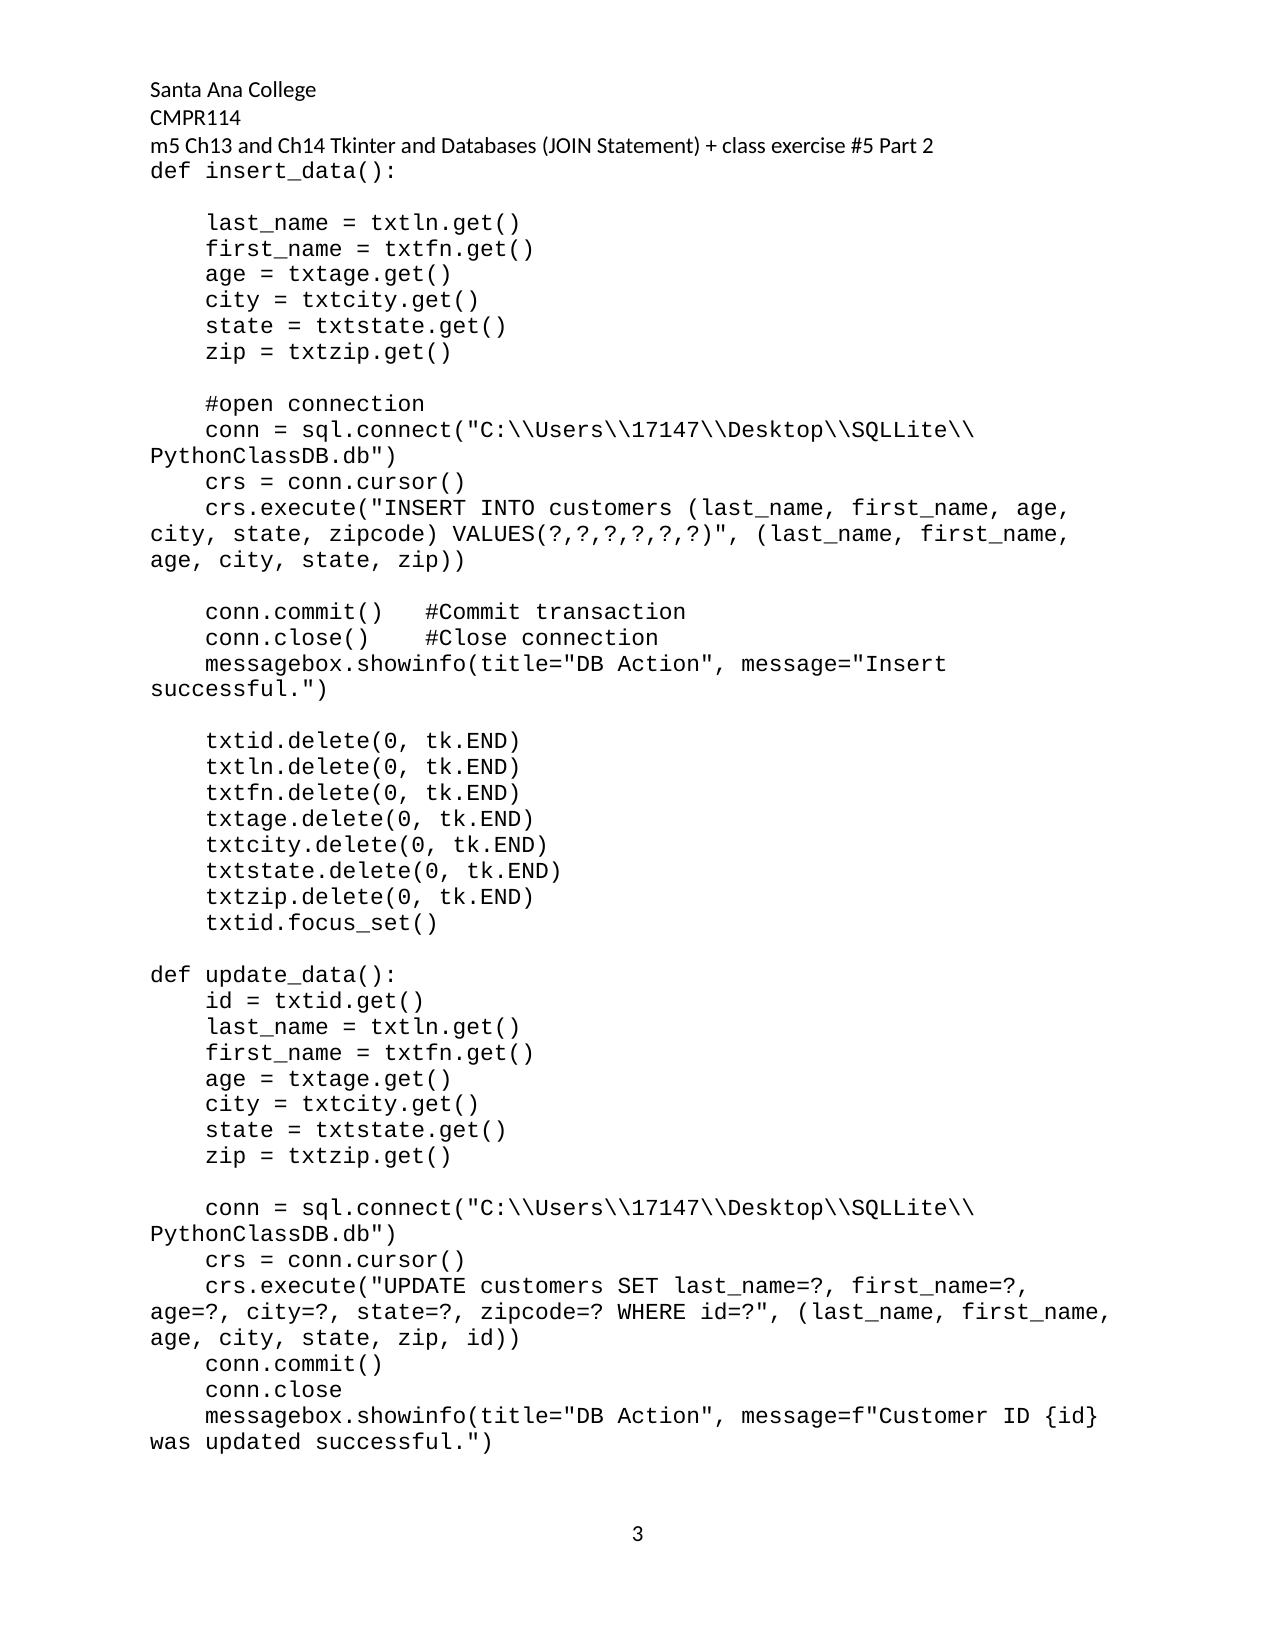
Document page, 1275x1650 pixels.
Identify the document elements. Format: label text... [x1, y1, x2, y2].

text conn = sql.connect("C:\\Users\\17147\\Desktop\\SQLLite\\PythonClassDB.db") [150, 1197, 1125, 1248]
text conn = sql.connect("C:\\Users\\17147\\Desktop\\SQLLite\\PythonClassDB.db") [150, 418, 1125, 470]
text conn.commit() #Commit transaction [150, 600, 1125, 626]
text zip = txtzip.get() [150, 1145, 1125, 1171]
text crs.execute("INSERT INTO customers (last_name, first_name, age, city, state, zipcode) VALUES(?,?,?,?,?,?)", (last_name, first_name, age, city, state, zip)) [150, 496, 1125, 574]
text txtcity.delete(0, tk.END) [150, 833, 1125, 859]
text txtage.delete(0, tk.END) [150, 807, 1125, 833]
text first_name = txtfn.get() [150, 237, 1125, 263]
text conn.close [150, 1378, 1125, 1404]
text #open connection [150, 392, 1125, 418]
text state = txtstate.get() [150, 1119, 1125, 1145]
text crs = conn.cursor() [150, 1248, 1125, 1274]
text last_name = txtln.get() [150, 1015, 1125, 1041]
text age = txtage.get() [150, 1067, 1125, 1093]
text def update_data(): [150, 963, 1125, 989]
text age = txtage.get() [150, 263, 1125, 289]
text txtid.focus_set() [150, 911, 1125, 937]
text city = txtcity.get() [150, 289, 1125, 315]
text txtstate.delete(0, tk.END) [150, 859, 1125, 885]
text txtid.delete(0, tk.END) [150, 730, 1125, 756]
text def insert_data(): [150, 159, 1125, 185]
text crs = conn.cursor() [150, 470, 1125, 496]
text conn.commit() [150, 1352, 1125, 1378]
text txtzip.delete(0, tk.END) [150, 885, 1125, 911]
text txtln.delete(0, tk.END) [150, 756, 1125, 782]
text first_name = txtfn.get() [150, 1041, 1125, 1067]
text id = txtid.get() [150, 989, 1125, 1015]
text state = txtstate.get() [150, 315, 1125, 341]
text txtfn.delete(0, tk.END) [150, 782, 1125, 807]
text crs.execute("UPDATE customers SET last_name=?, first_name=?, age=?, city=?, state=?, zipcode=? WHERE id=?", (last_name, first_name, age, city, state, zip, id)) [150, 1274, 1125, 1352]
text messagebox.showinfo(title="DB Action", message="Insert successful.") [150, 652, 1125, 704]
text messagebox.showinfo(title="DB Action", message=f"Customer ID {id} was updated successful.") [150, 1404, 1125, 1456]
text city = txtcity.get() [150, 1093, 1125, 1119]
text conn.close() #Close connection [150, 626, 1125, 652]
text zip = txtzip.get() [150, 341, 1125, 367]
text last_name = txtln.get() [150, 211, 1125, 237]
